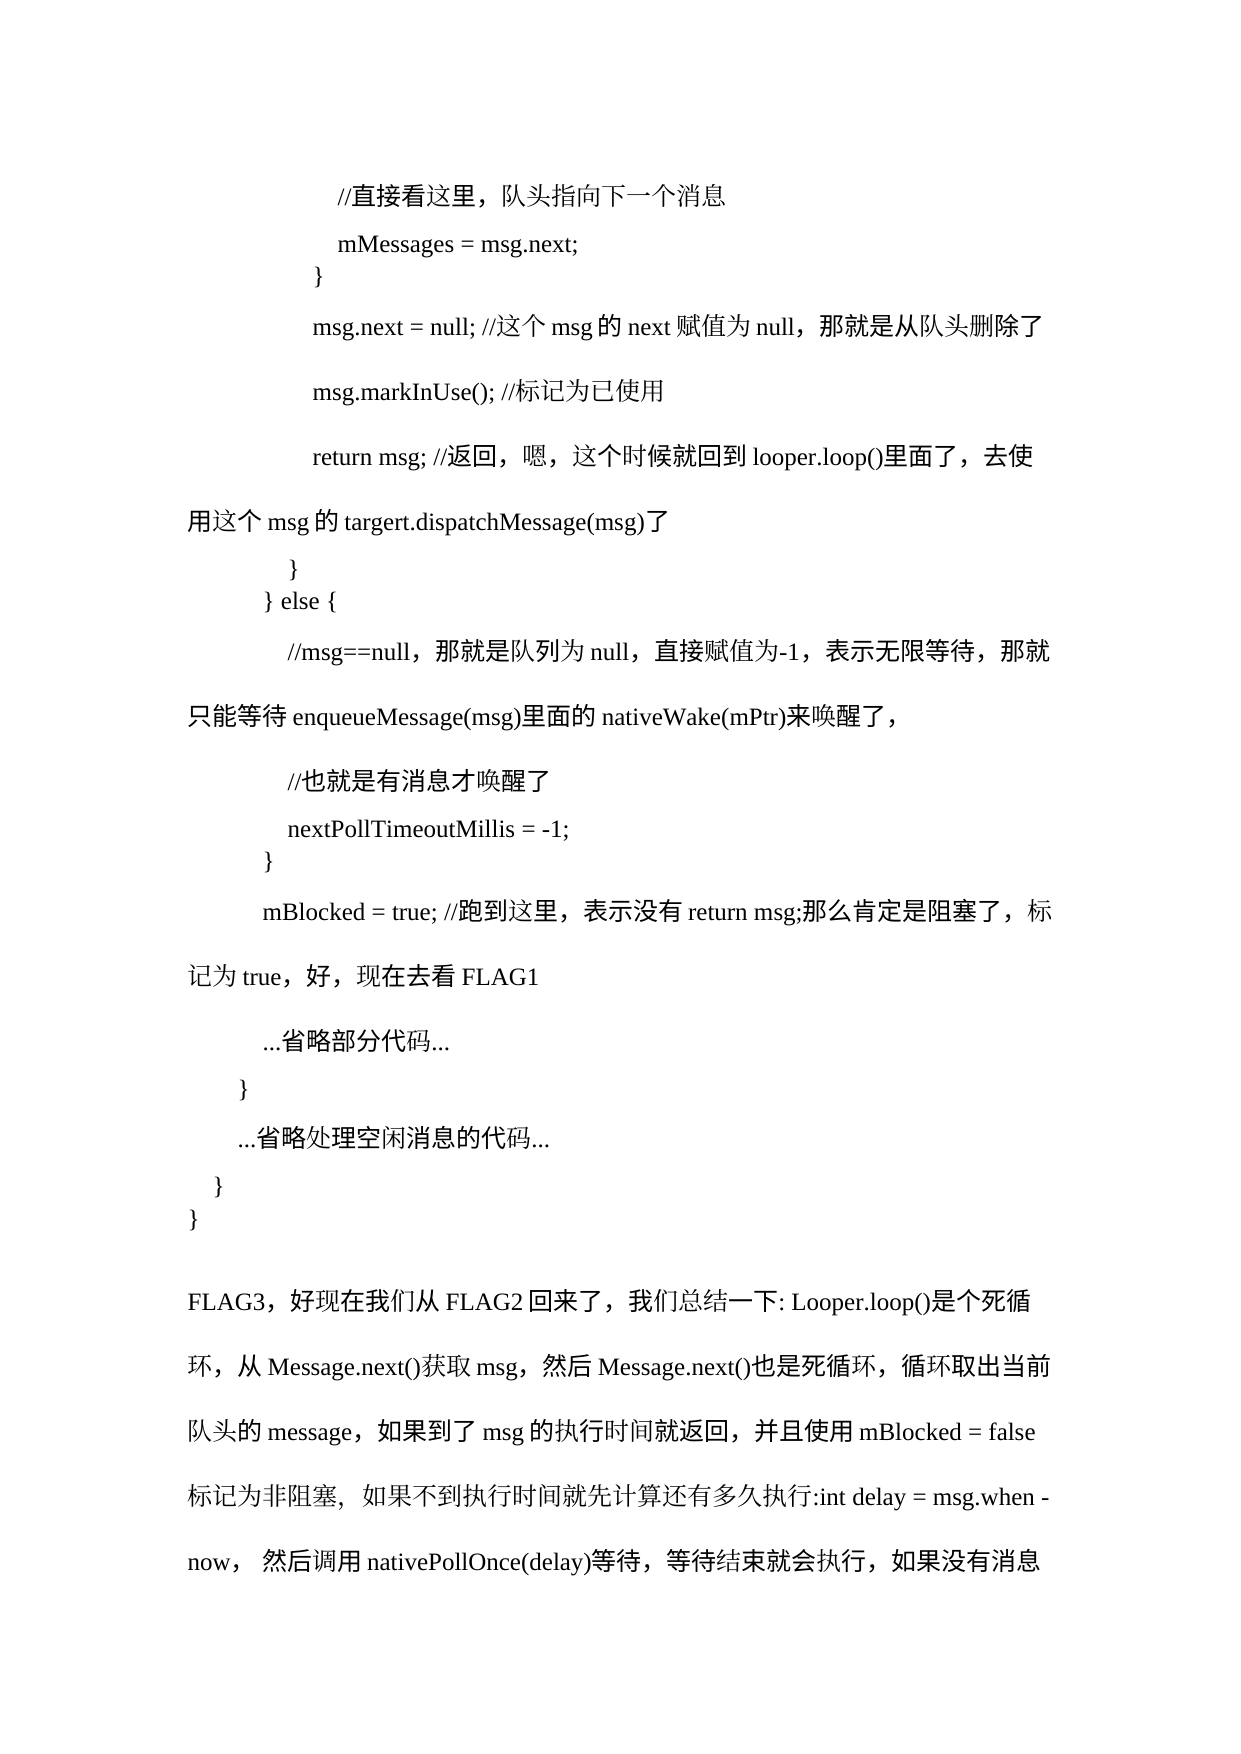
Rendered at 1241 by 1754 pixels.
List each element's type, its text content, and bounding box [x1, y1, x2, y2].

text ...省略部分代码... [187, 1007, 1053, 1072]
text } else { [187, 584, 1053, 617]
text //msg==null，那就是队列为null，直接赋值为-1，表示无限等待，那就只能等待enqueueMessage(msg)里面的nativeWake(mPtr)来唤醒了， [187, 617, 1053, 747]
text nextPollTimeoutMillis = -1; [187, 812, 1053, 844]
text } [187, 259, 1053, 292]
text } [187, 1169, 1053, 1202]
text mBlocked = true; //跑到这里，表示没有return msg;那么肯定是阻塞了，标记为true，好，现在去看FLAG1 [187, 877, 1053, 1007]
text //直接看这里，队头指向下一个消息 [187, 162, 1053, 227]
text } [187, 844, 1053, 877]
text msg.markInUse(); //标记为已使用 [187, 357, 1053, 422]
text mMessages = msg.next; [187, 227, 1053, 259]
text } [187, 552, 1053, 584]
text //也就是有消息才唤醒了 [187, 747, 1053, 812]
text } [187, 1202, 1053, 1234]
text ...省略处理空闲消息的代码... [187, 1104, 1053, 1169]
text return msg; //返回，嗯，这个时候就回到looper.loop()里面了，去使用这个msg的targert.dispatchMessage(msg)了 [187, 422, 1053, 552]
text } [187, 1072, 1053, 1104]
text msg.next = null; //这个msg的next赋值为null，那就是从队头删除了 [187, 292, 1053, 357]
